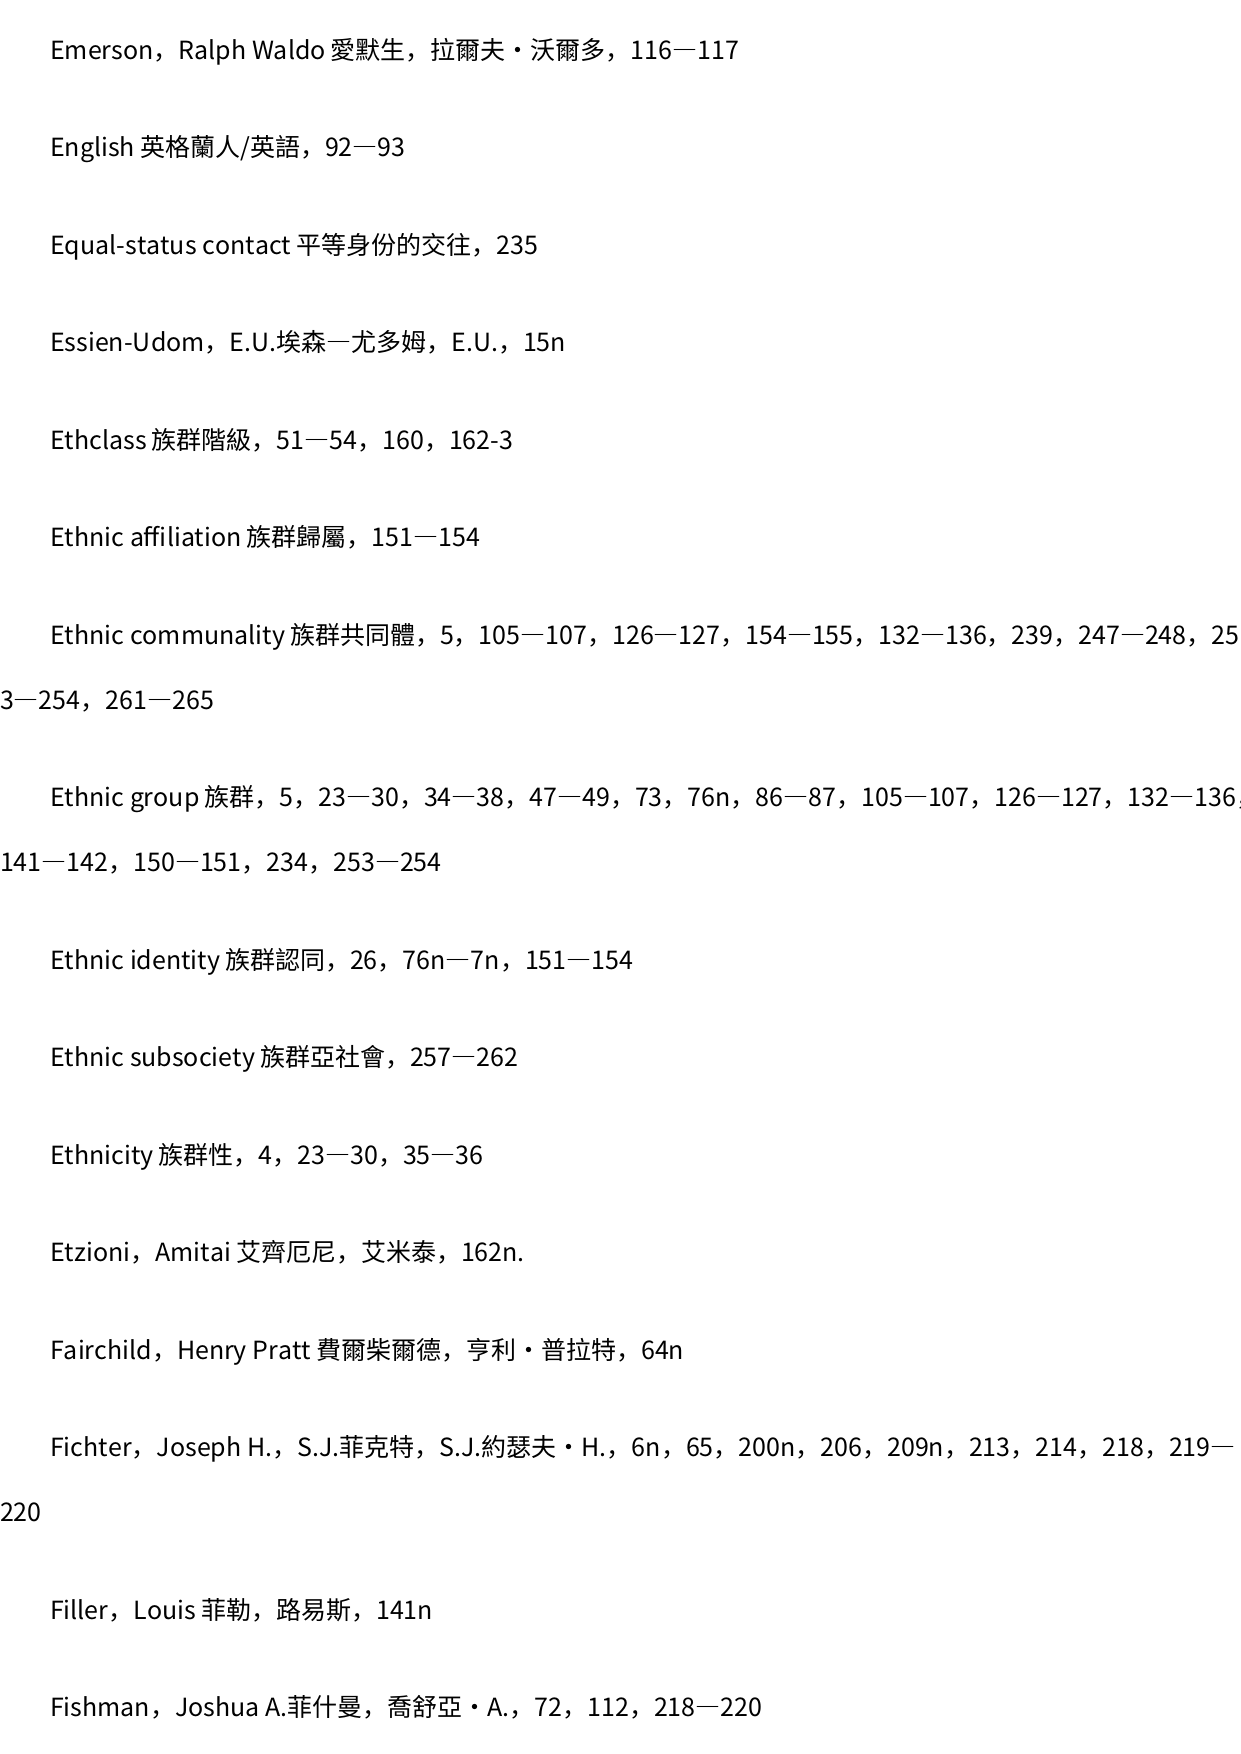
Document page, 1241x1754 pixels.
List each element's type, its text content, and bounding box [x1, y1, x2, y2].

text Ethnicity族群性，4，23—30，35—36 [0, 1121, 1240, 1186]
text Fishman，Joshua A.菲什曼，喬舒亞·A.，72，112，218—220 [0, 1673, 1240, 1738]
text Ethnic group族群，5，23—30，34—38，47—49，73，76n，86—87，105—107，126—127，132—136，141—142，150—151，234，253—254 [0, 763, 1240, 893]
text Essien-Udom，E.U.埃森—尤多姆，E.U.，15n [0, 308, 1240, 373]
text Ethnic affiliation族群歸屬，151—154 [0, 503, 1240, 568]
text Equal-status contact平等身份的交往，235 [0, 211, 1240, 276]
text Fairchild，Henry Pratt費爾柴爾德，亨利·普拉特，64n [0, 1316, 1240, 1381]
text English英格蘭人/英語，92—93 [0, 113, 1240, 178]
text Emerson，Ralph Waldo愛默生，拉爾夫·沃爾多，116—117 [0, 16, 1240, 81]
text Ethclass族群階級，51—54，160，162-3 [0, 406, 1240, 471]
text Ethnic subsociety族群亞社會，257—262 [0, 1023, 1240, 1088]
text Etzioni，Amitai艾齊厄尼，艾米泰，162n. [0, 1218, 1240, 1283]
text Ethnic communality族群共同體，5，105—107，126—127，154—155，132—136，239，247—248，253—254，261—265 [0, 601, 1240, 731]
text Fichter，Joseph H.，S.J.菲克特，S.J.約瑟夫·H.，6n，65，200n，206，209n，213，214，218，219—220 [0, 1413, 1240, 1543]
text Filler，Louis菲勒，路易斯，141n [0, 1576, 1240, 1641]
text Ethnic identity族群認同，26，76n—7n，151—154 [0, 926, 1240, 991]
